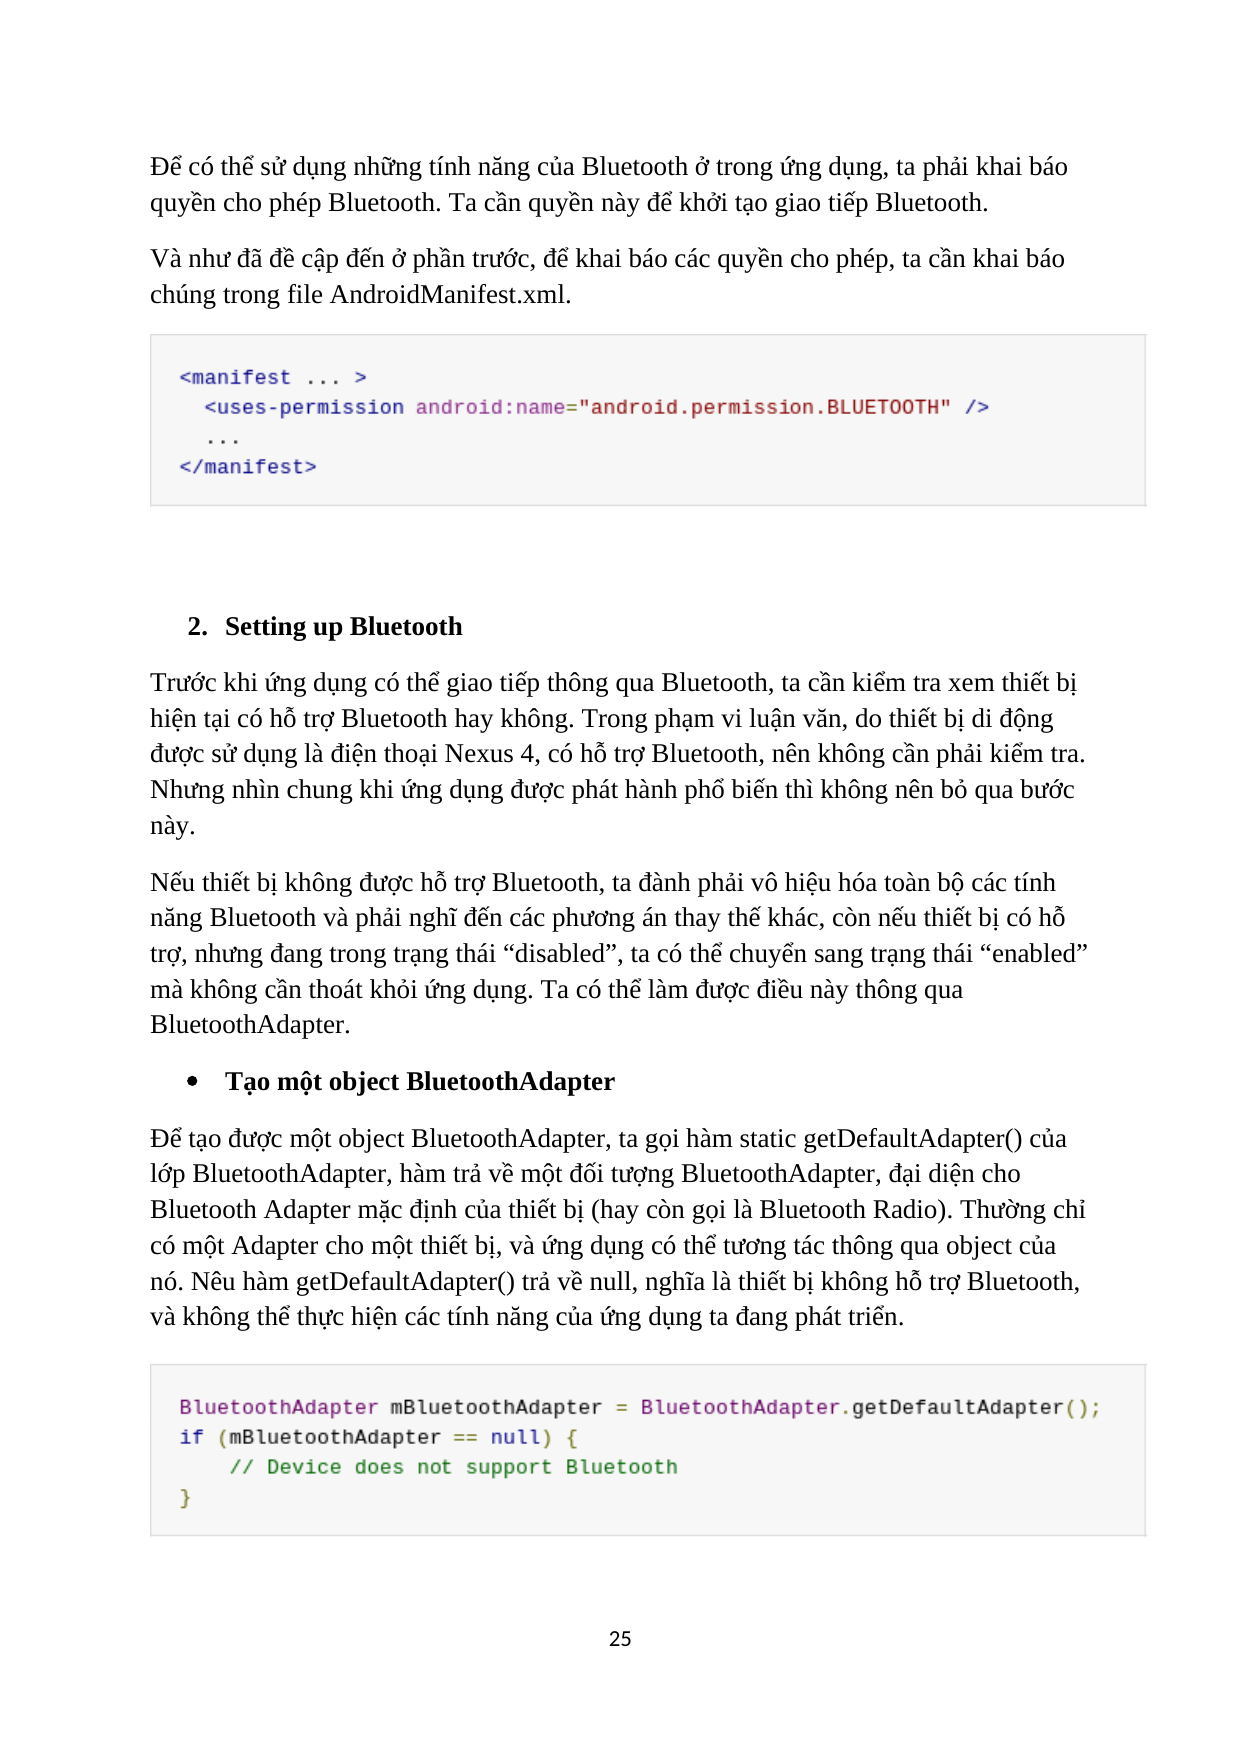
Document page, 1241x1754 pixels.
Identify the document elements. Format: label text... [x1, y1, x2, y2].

text Để có thể sử dụng những tính năng của Bluetooth ở trong ứng dụng, ta phải khai báo quyền cho phép Bluetooth. Ta cần quyền này để khởi tạo giao tiếp Bluetooth. [150, 150, 1090, 217]
list Setting up Bluetooth [187, 609, 1090, 641]
text Trước khi ứng dụng có thể giao tiếp thông qua Bluetooth, ta cần kiểm tra xem thiết bị hiện tại có hỗ trợ Bluetooth hay không. Trong phạm vi luận văn, do thiết bị di động được sử dụng là điện thoại Nexus 4, có hỗ trợ Bluetooth, nên không cần phải kiểm tra. Nhưng nhìn chung khi ứng dụng được phát hành phổ biến thì không nên bỏ qua bước này. [150, 666, 1090, 840]
text Để tạo được một object BluetoothAdapter, ta gọi hàm static getDefaultAdapter() của lớp BluetoothAdapter, hàm trả về một đối tượng BluetoothAdapter, đại diện cho Bluetooth Adapter mặc định của thiết bị (hay còn gọi là Bluetooth Radio). Thường chỉ có một Adapter cho một thiết bị, và ứng dụng có thể tương tác thông qua object của nó. Nêu hàm getDefaultAdapter() trả về null, nghĩa là thiết bị không hỗ trợ Bluetooth, và không thể thực hiện các tính năng của ứng dụng ta đang phát triển. [150, 1122, 1090, 1332]
text Và như đã đề cập đến ở phần trước, để khai báo các quyền cho phép, ta cần khai báo chúng trong file AndroidManifest.xml. [150, 242, 1090, 309]
text Nếu thiết bị không được hỗ trợ Bluetooth, ta đành phải vô hiệu hóa toàn bộ các tính năng Bluetooth và phải nghĩ đến các phương án thay thế khác, còn nếu thiết bị có hỗ trợ, nhưng đang trong trạng thái “disabled”, ta có thể chuyển sang trạng thái “enabled” mà không cần thoát khỏi ứng dụng. Ta có thể làm được điều này thông qua BluetoothAdapter. [150, 866, 1090, 1040]
list Tạo một object BluetoothAdapter [187, 1065, 1090, 1096]
